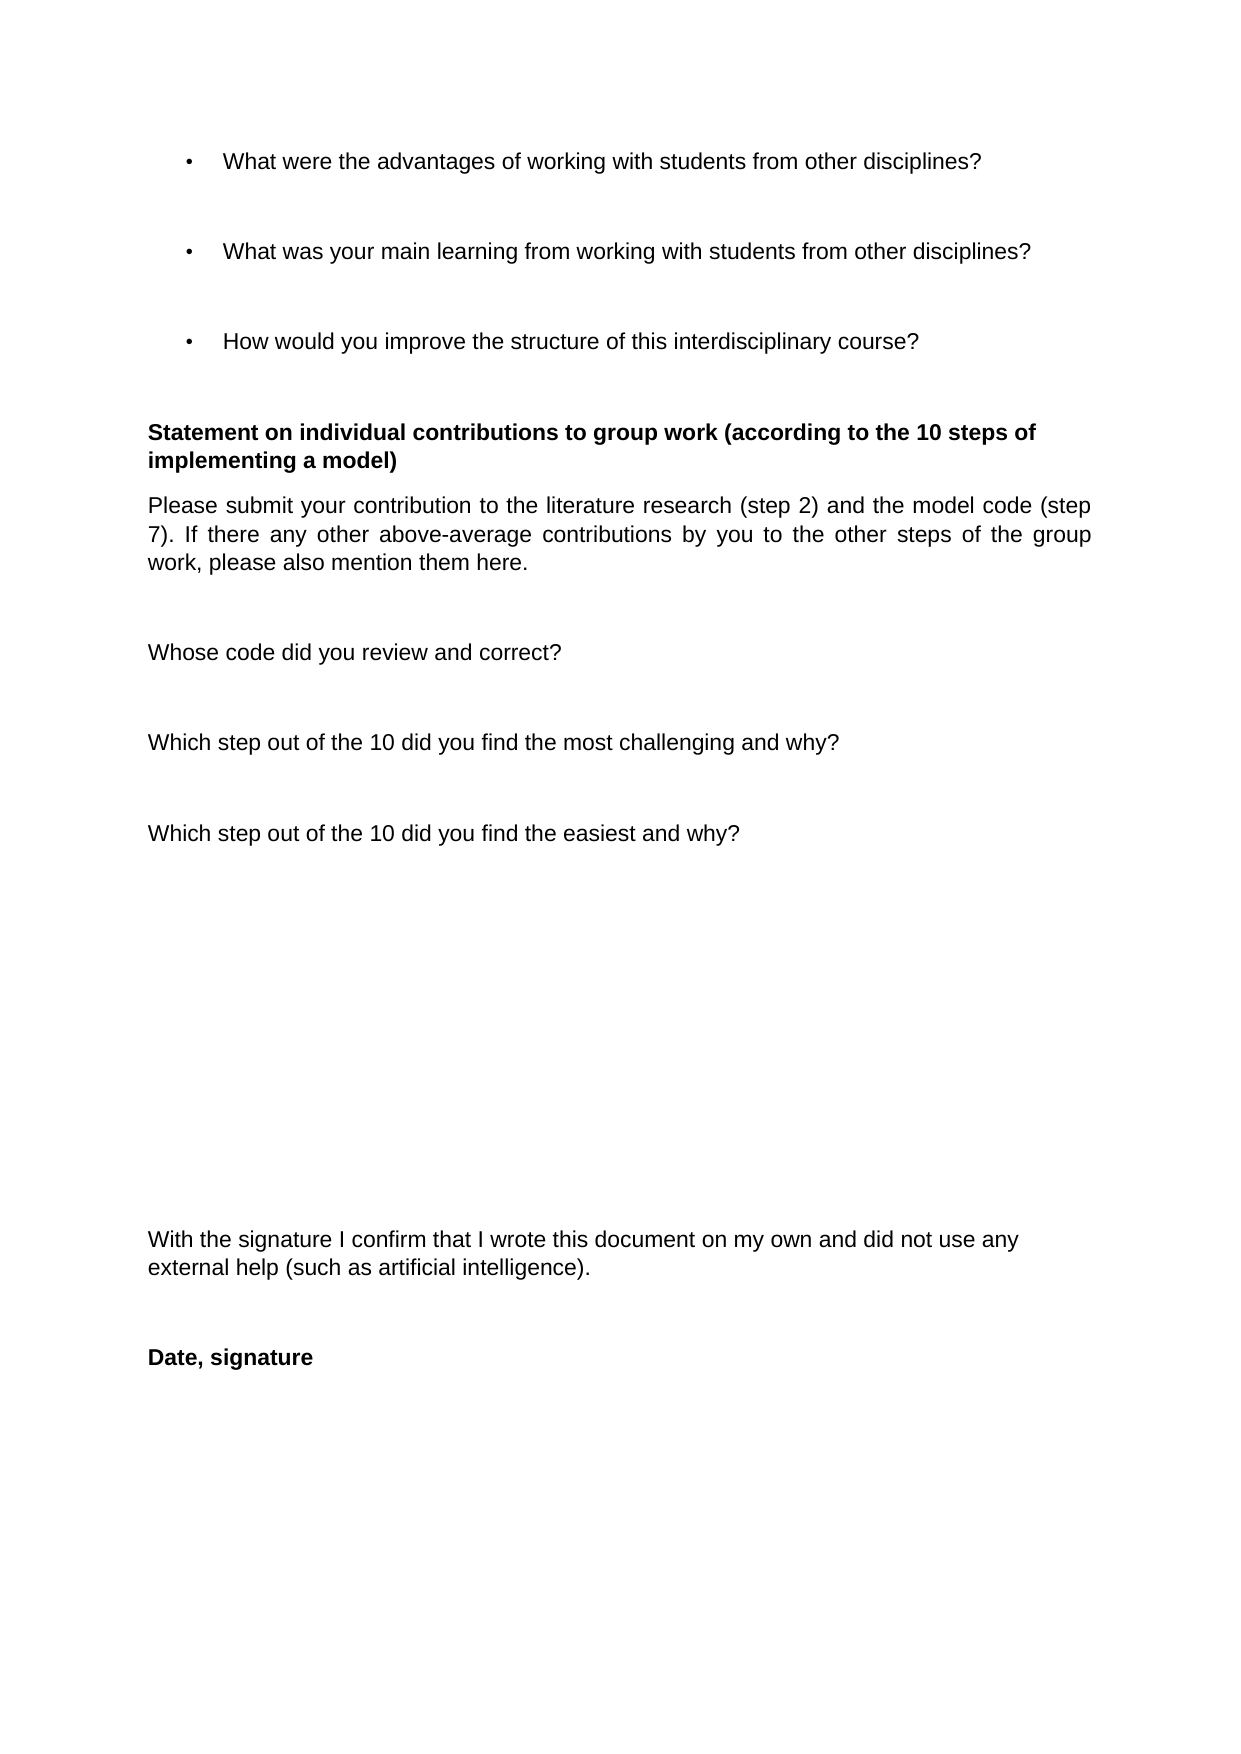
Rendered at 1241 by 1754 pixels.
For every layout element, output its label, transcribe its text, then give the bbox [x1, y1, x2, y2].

text Which step out of the 10 did you find the most challenging and why? [148, 729, 1093, 756]
list How would you improve the structure of this interdisciplinary course? [185, 328, 1093, 355]
text Statement on individual contributions to group work (according to the 10 steps of implementing a model) [148, 418, 1093, 473]
list What was your main learning from working with students from other disciplines? [185, 238, 1093, 264]
text Which step out of the 10 did you find the easiest and why? [148, 819, 1093, 846]
text Whose code did you review and correct? [148, 639, 1093, 666]
text With the signature I confirm that I wrote this document on my own and did not use any external help (such as artificial intelligence). [148, 1226, 1093, 1280]
list What were the advantages of working with students from other disciplines? [185, 148, 1093, 174]
text Please submit your contribution to the literature research (step 2) and the model code (step 7). If there any other above-average contributions by you to the other steps of the group work, please also mention them here. [148, 492, 1093, 575]
text Date, signature [148, 1344, 1093, 1371]
